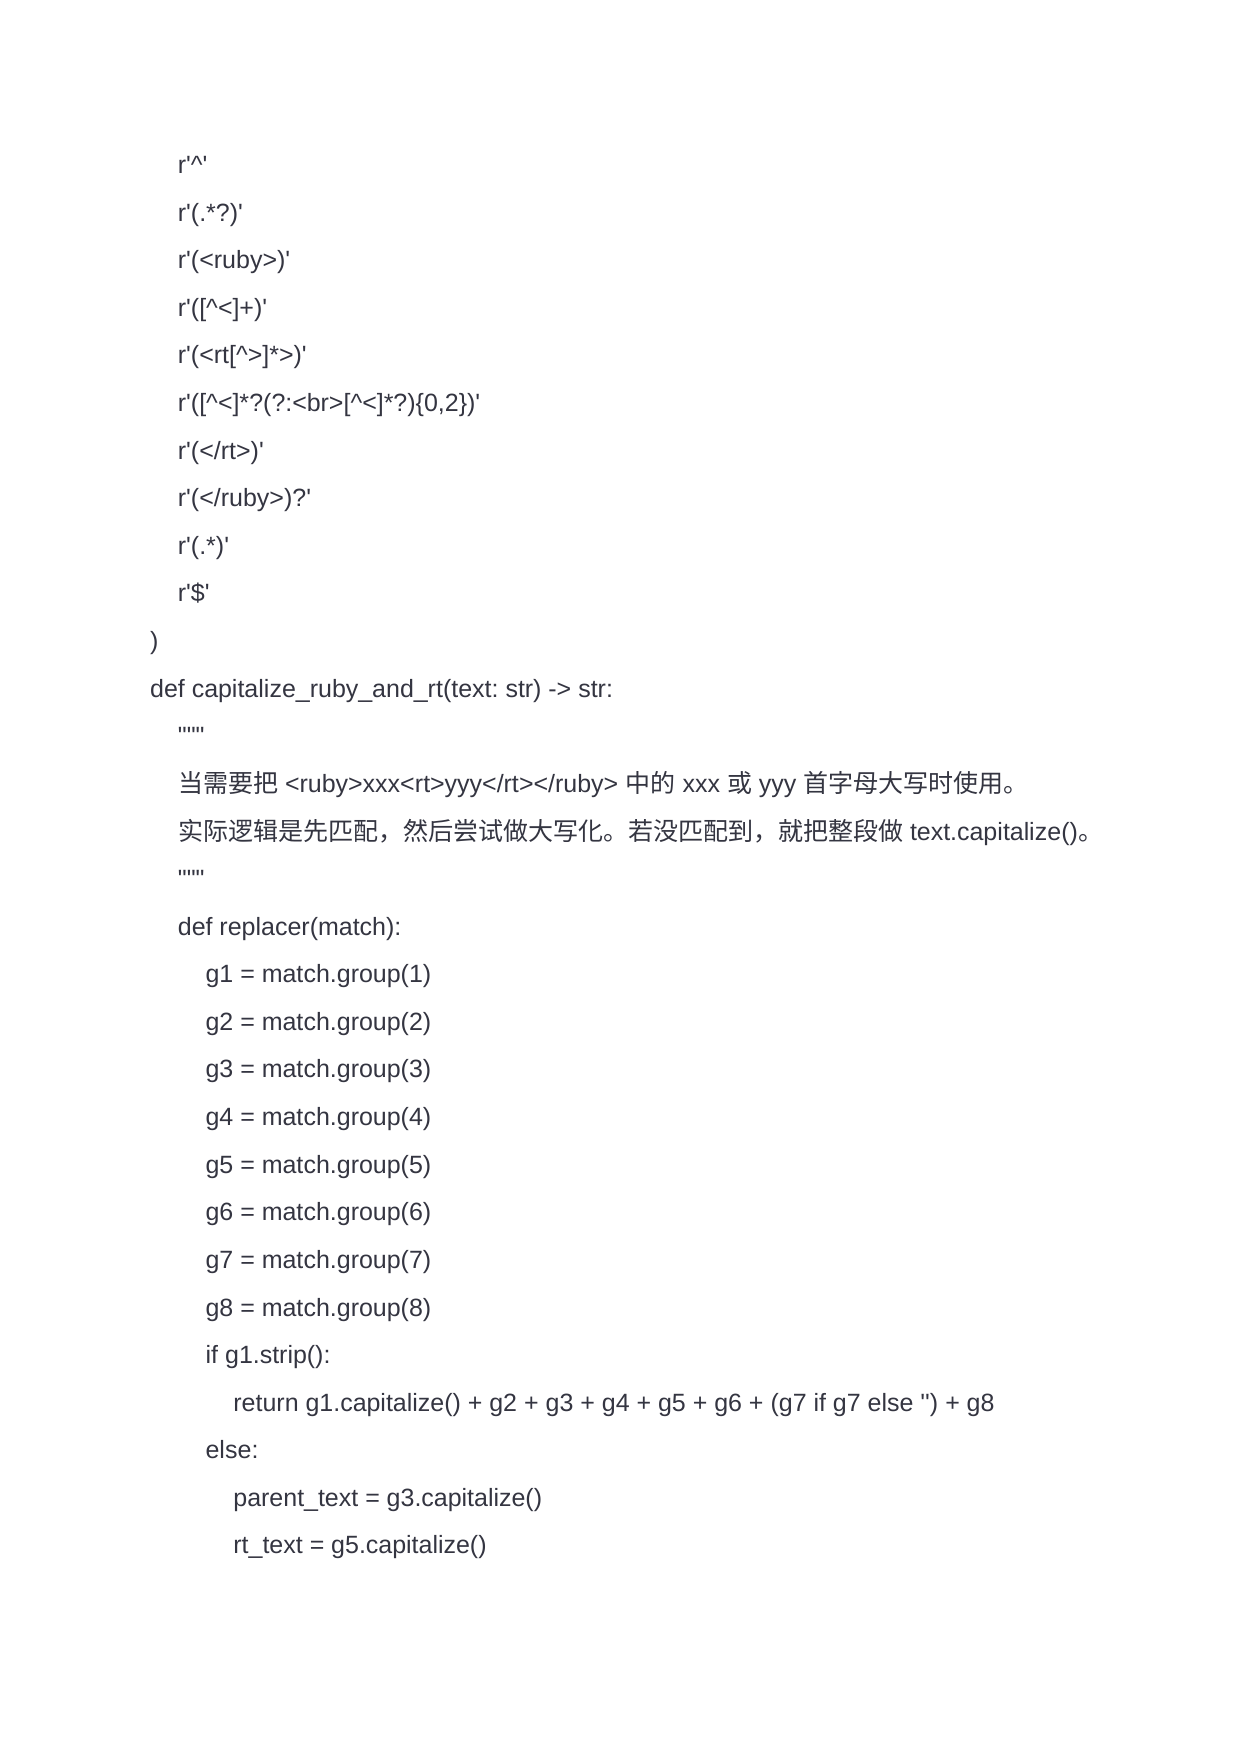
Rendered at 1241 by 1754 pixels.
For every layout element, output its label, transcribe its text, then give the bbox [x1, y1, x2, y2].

text r'(.*)' [150, 531, 1090, 559]
text r'(<rt[^>]*>)' [150, 340, 1090, 369]
text g6 = match.group(6) [150, 1197, 1090, 1226]
text return g1.capitalize() + g2 + g3 + g4 + g5 + g6 + (g7 if g7 else '') + g8 [150, 1388, 1090, 1416]
text g4 = match.group(4) [150, 1102, 1090, 1131]
text if g1.strip(): [150, 1340, 1090, 1369]
text r'(<ruby>)' [150, 245, 1090, 274]
text g8 = match.group(8) [150, 1292, 1090, 1321]
text r'([^<]*?(?:<br>[^<]*?){0,2})' [150, 388, 1090, 417]
text r'([^<]+)' [150, 293, 1090, 322]
text def replacer(match): [150, 912, 1090, 940]
text rt_text = g5.capitalize() [150, 1531, 1090, 1559]
text parent_text = g3.capitalize() [150, 1483, 1090, 1512]
text r'$' [150, 578, 1090, 607]
text g1 = match.group(1) [150, 959, 1090, 988]
text r'(.*?)' [150, 198, 1090, 226]
text else: [150, 1435, 1090, 1464]
text """ [150, 864, 1090, 893]
text r'(</rt>)' [150, 436, 1090, 464]
text r'(</ruby>)?' [150, 483, 1090, 512]
text g7 = match.group(7) [150, 1245, 1090, 1274]
text def capitalize_ruby_and_rt(text: str) -> str: [150, 674, 1090, 702]
text g3 = match.group(3) [150, 1054, 1090, 1083]
text r'^' [150, 150, 1090, 179]
text ) [150, 626, 1090, 655]
text 实际逻辑是先匹配，然后尝试做大写化。若没匹配到，就把整段做 text.capitalize()。 [150, 816, 1090, 845]
text 当需要把 <ruby>xxx<rt>yyy</rt></ruby> 中的 xxx 或 yyy 首字母大写时使用。 [150, 769, 1090, 798]
text g2 = match.group(2) [150, 1007, 1090, 1036]
text """ [150, 721, 1090, 750]
text g5 = match.group(5) [150, 1150, 1090, 1178]
